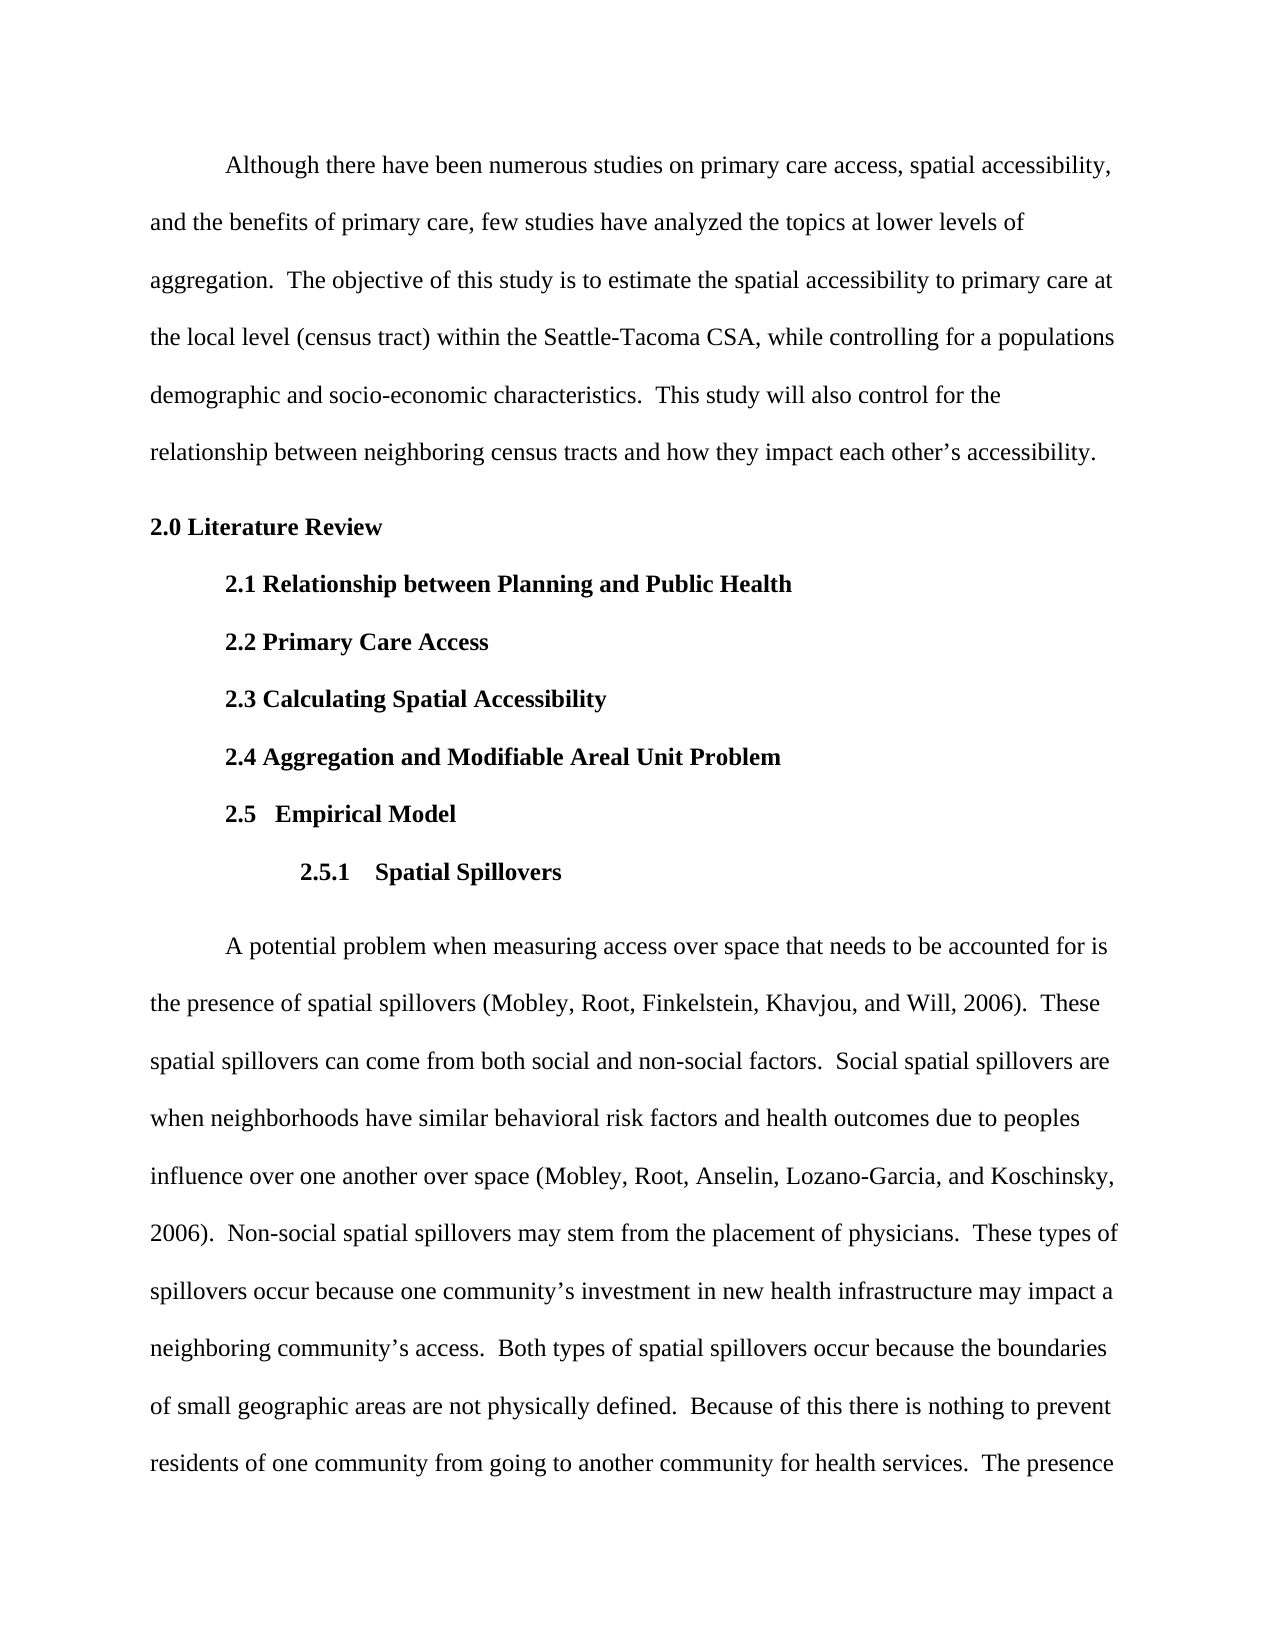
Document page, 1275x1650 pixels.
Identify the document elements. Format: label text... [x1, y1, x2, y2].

list Aggregation and Modifiable Areal Unit Problem [225, 742, 1125, 770]
list Literature Review [150, 512, 1125, 540]
list Empirical Model [225, 799, 1125, 828]
list Relationship between Planning and Public Health [225, 569, 1125, 598]
list Primary Care Access [225, 627, 1125, 655]
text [150, 931, 1125, 1477]
text Although there have been numerous studies on primary care access, spatial accessibility, and the benefits of primary care, few studies have analyzed the topics at lower levels of aggregation. The objective of this study is to estimate the spatial accessibility to primary care at the local level (census tract) within the Seattle-Tacoma CSA, while controlling for a populations demographic and socio-economic characteristics. This study will also control for the relationship between neighboring census tracts and how they impact each other’s accessibility. [150, 150, 1125, 466]
list Spatial Spillovers [300, 857, 1125, 885]
list Calculating Spatial Accessibility [225, 684, 1125, 713]
